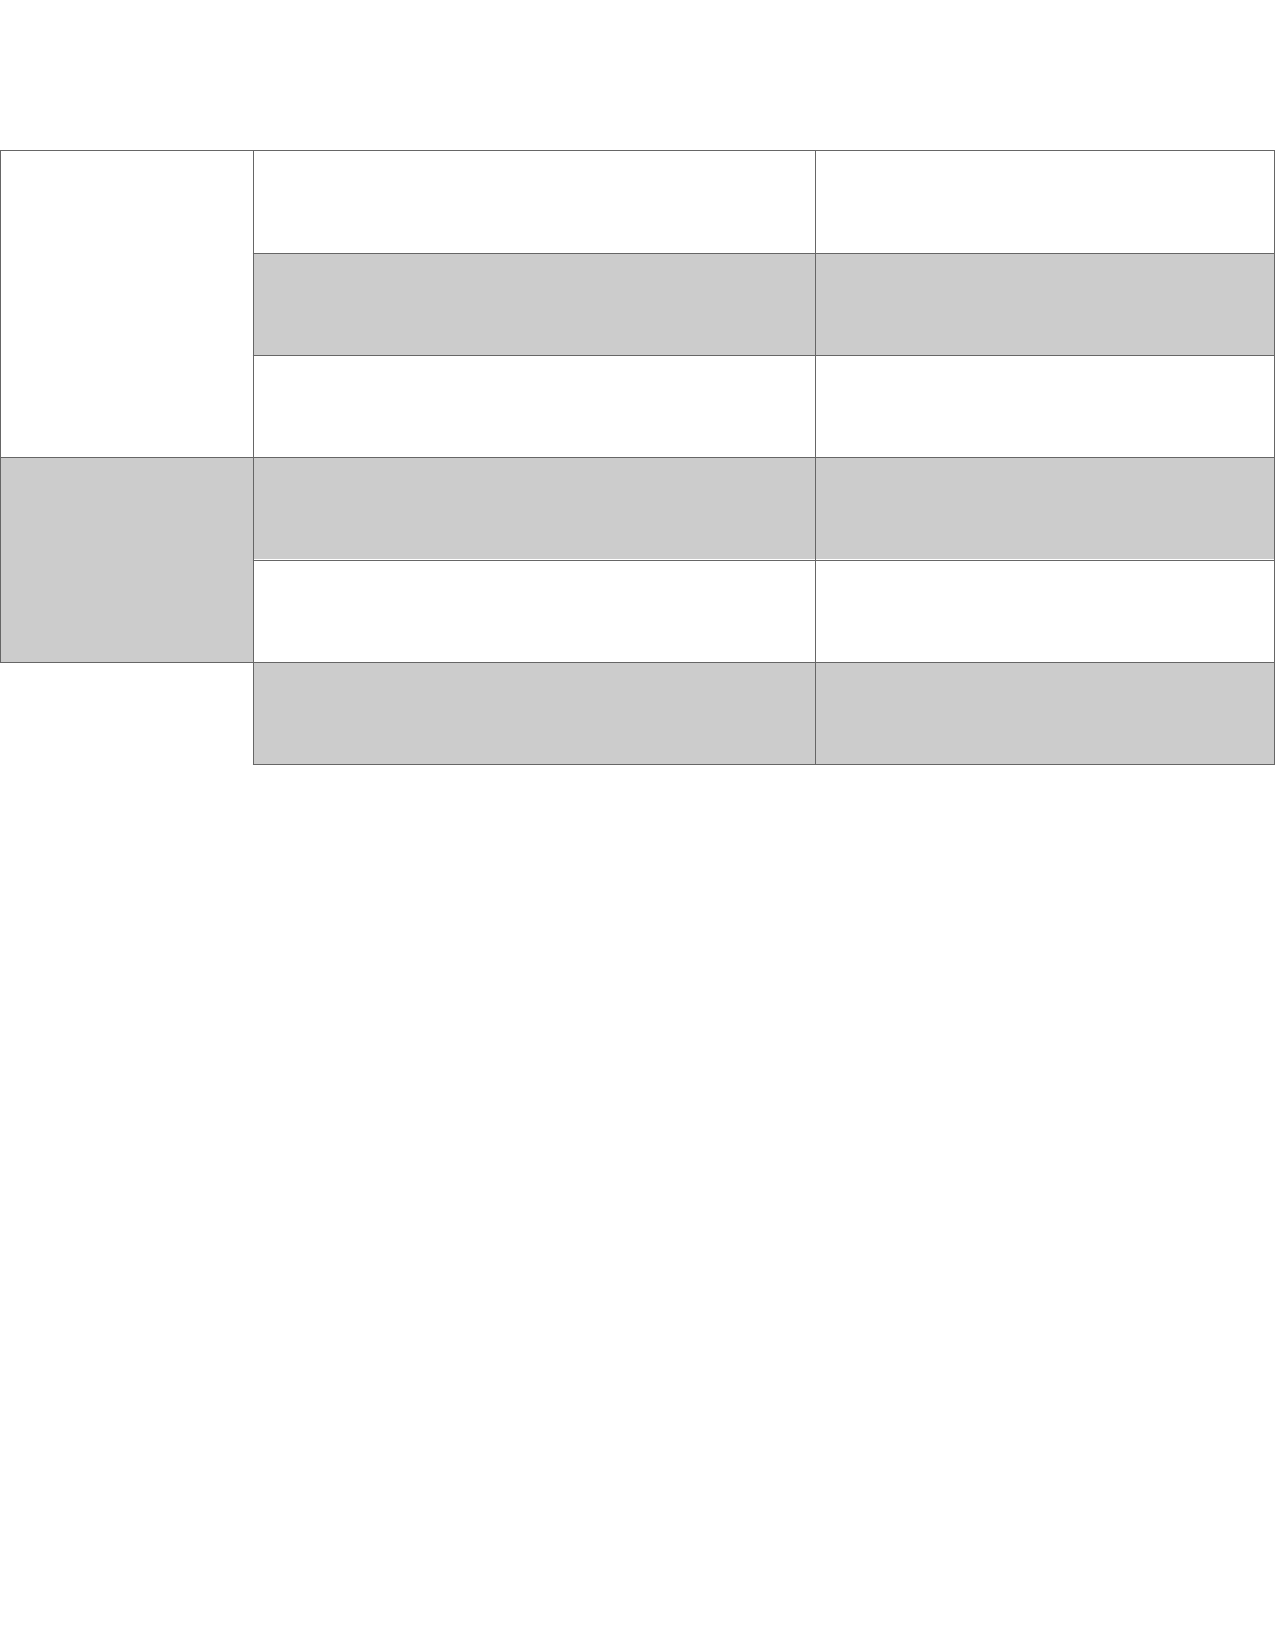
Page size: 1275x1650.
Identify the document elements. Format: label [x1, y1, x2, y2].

table_cell [254, 561, 815, 662]
table_cell [1, 458, 253, 662]
table_cell [254, 151, 815, 252]
table_cell [254, 254, 815, 355]
table_cell [816, 561, 1274, 662]
table_cell [816, 151, 1274, 252]
table_cell [816, 356, 1274, 457]
table_cell [1, 151, 253, 457]
table_cell [816, 663, 1274, 764]
table_cell [254, 663, 815, 764]
table_cell [816, 254, 1274, 355]
table_cell [254, 356, 815, 457]
table_cell [816, 458, 1274, 559]
table_cell [254, 458, 815, 559]
